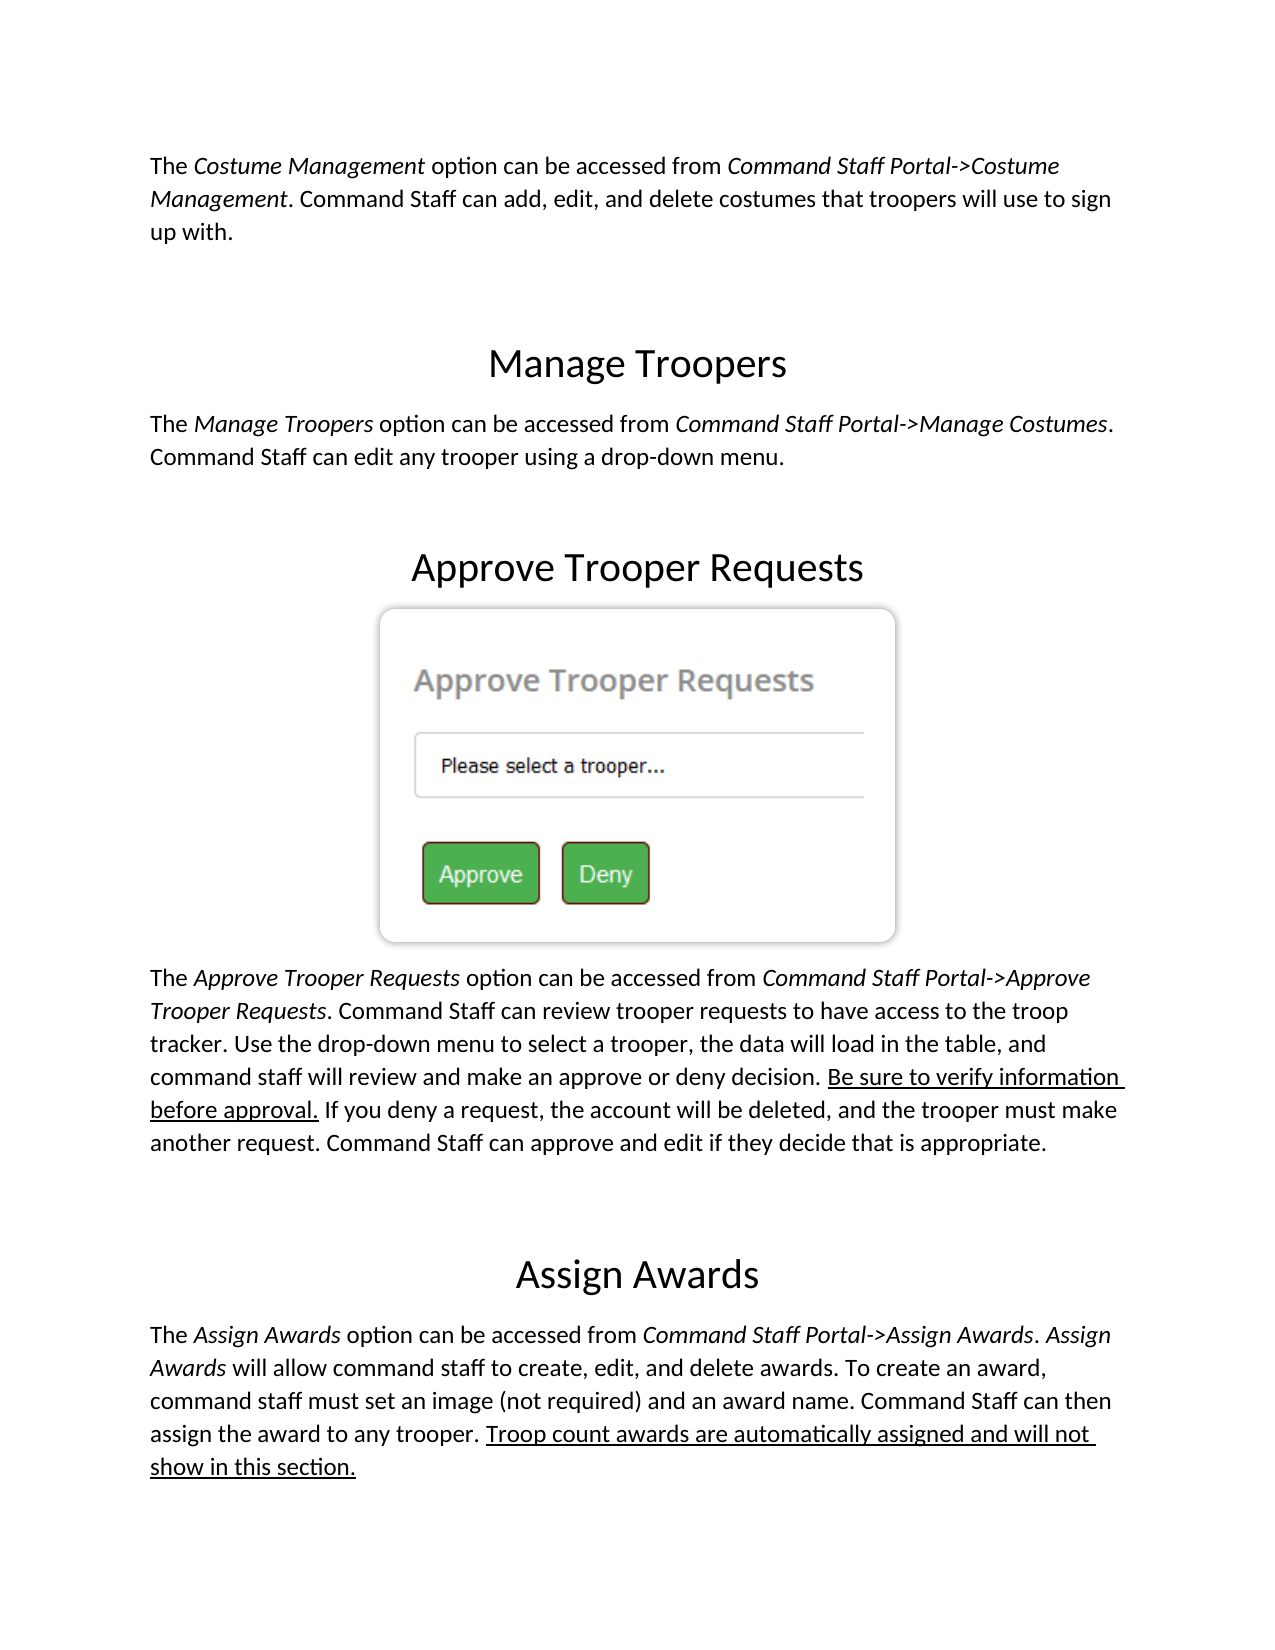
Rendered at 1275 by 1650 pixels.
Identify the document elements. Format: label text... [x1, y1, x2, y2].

text The Assign Awards option can be accessed from Command Staff Portal->Assign Awards. Assign Awards will allow command staff to create, edit, and delete awards. To create an award, command staff must set an image (not required) and an award name. Command Staff can then assign the award to any trooper. Troop count awards are automatically assigned and will not show in this section. [150, 1320, 1125, 1482]
text Approve Trooper Requests [150, 541, 1125, 591]
text The Costume Management option can be accessed from Command Staff Portal->Costume Management. Command Staff can add, edit, and delete costumes that troopers will use to sign up with. [150, 150, 1125, 246]
text Manage Troopers [150, 337, 1125, 388]
text The Approve Trooper Requests option can be accessed from Command Staff Portal->Approve Trooper Requests. Command Staff can review trooper requests to have access to the troop tracker. Use the drop-down menu to select a trooper, the data will load in the table, and command staff will review and make an approve or deny decision. Be sure to verify information before approval. If you deny a request, the account will be deleted, and the trooper must make another request. Command Staff can approve and edit if they decide that is appropriate. [150, 962, 1125, 1157]
text The Manage Troopers option can be accessed from Command Staff Portal->Manage Costumes. Command Staff can edit any trooper using a drop-down menu. [150, 408, 1125, 472]
text Assign Awards [150, 1248, 1125, 1299]
